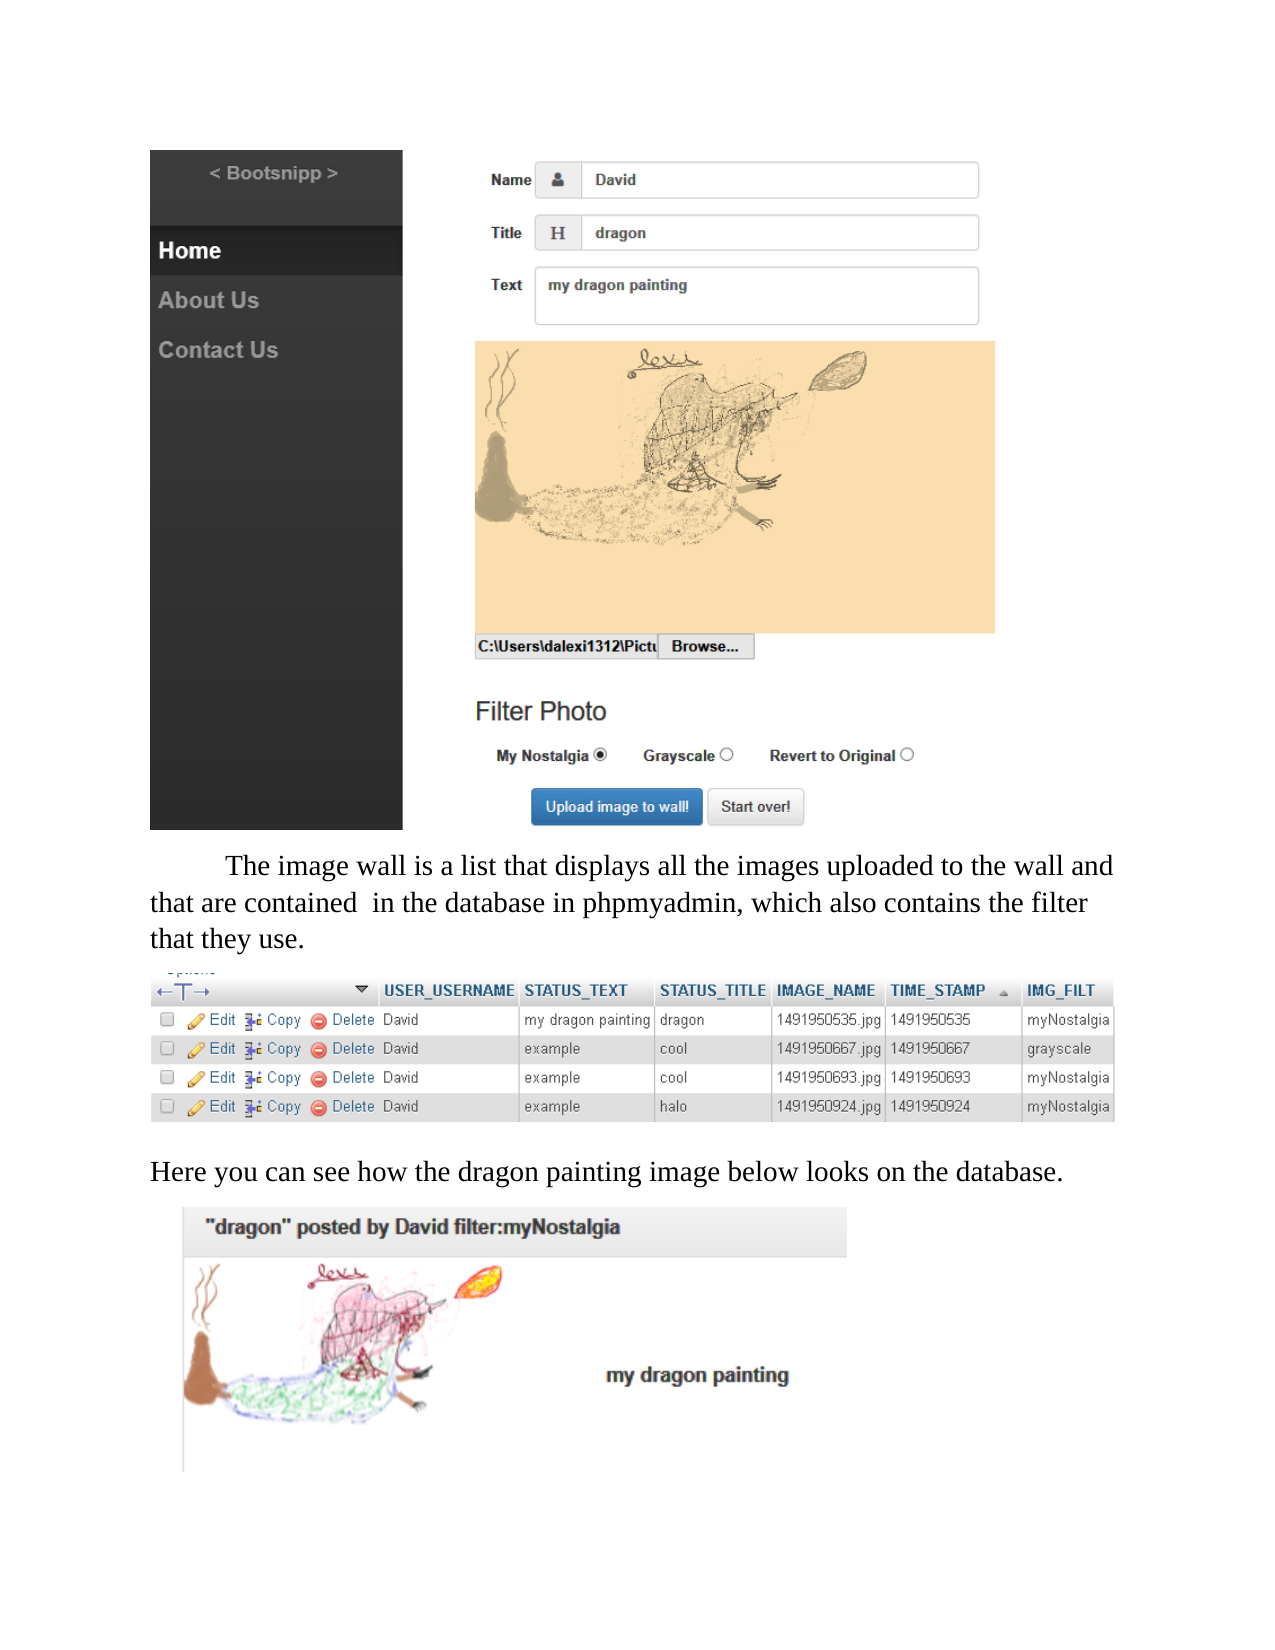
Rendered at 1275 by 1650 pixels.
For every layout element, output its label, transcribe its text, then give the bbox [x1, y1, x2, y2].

text One feature I did add to the sign up page is whenever the user types their desired username, if the username is already taken I display a red x saying that username is already taken. And vice versa when the username is available I display a green check mark saying that username is available. I implemented this feature using AJAX which makes an http request to checkuser.php with the value of the username entered and in checkuser.php that name is compared to all the names in the database, and returns the results in the form of the green check or red x. this is also a great form of error handling since now there can’t be two users with the same username, however if the user really wants he can still submit the signup with the same username despite the message. This is a problem I would have to fix in the future, given more time. [150, 699, 1125, 1094]
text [150, 150, 1125, 554]
text In this example you can see that the usernames are saved and the passwords are hashed for security purposes. Specifically the password for the username example is “password”. [150, 574, 1125, 679]
picture [150, 185, 1046, 549]
picture [207, 1152, 1183, 1409]
